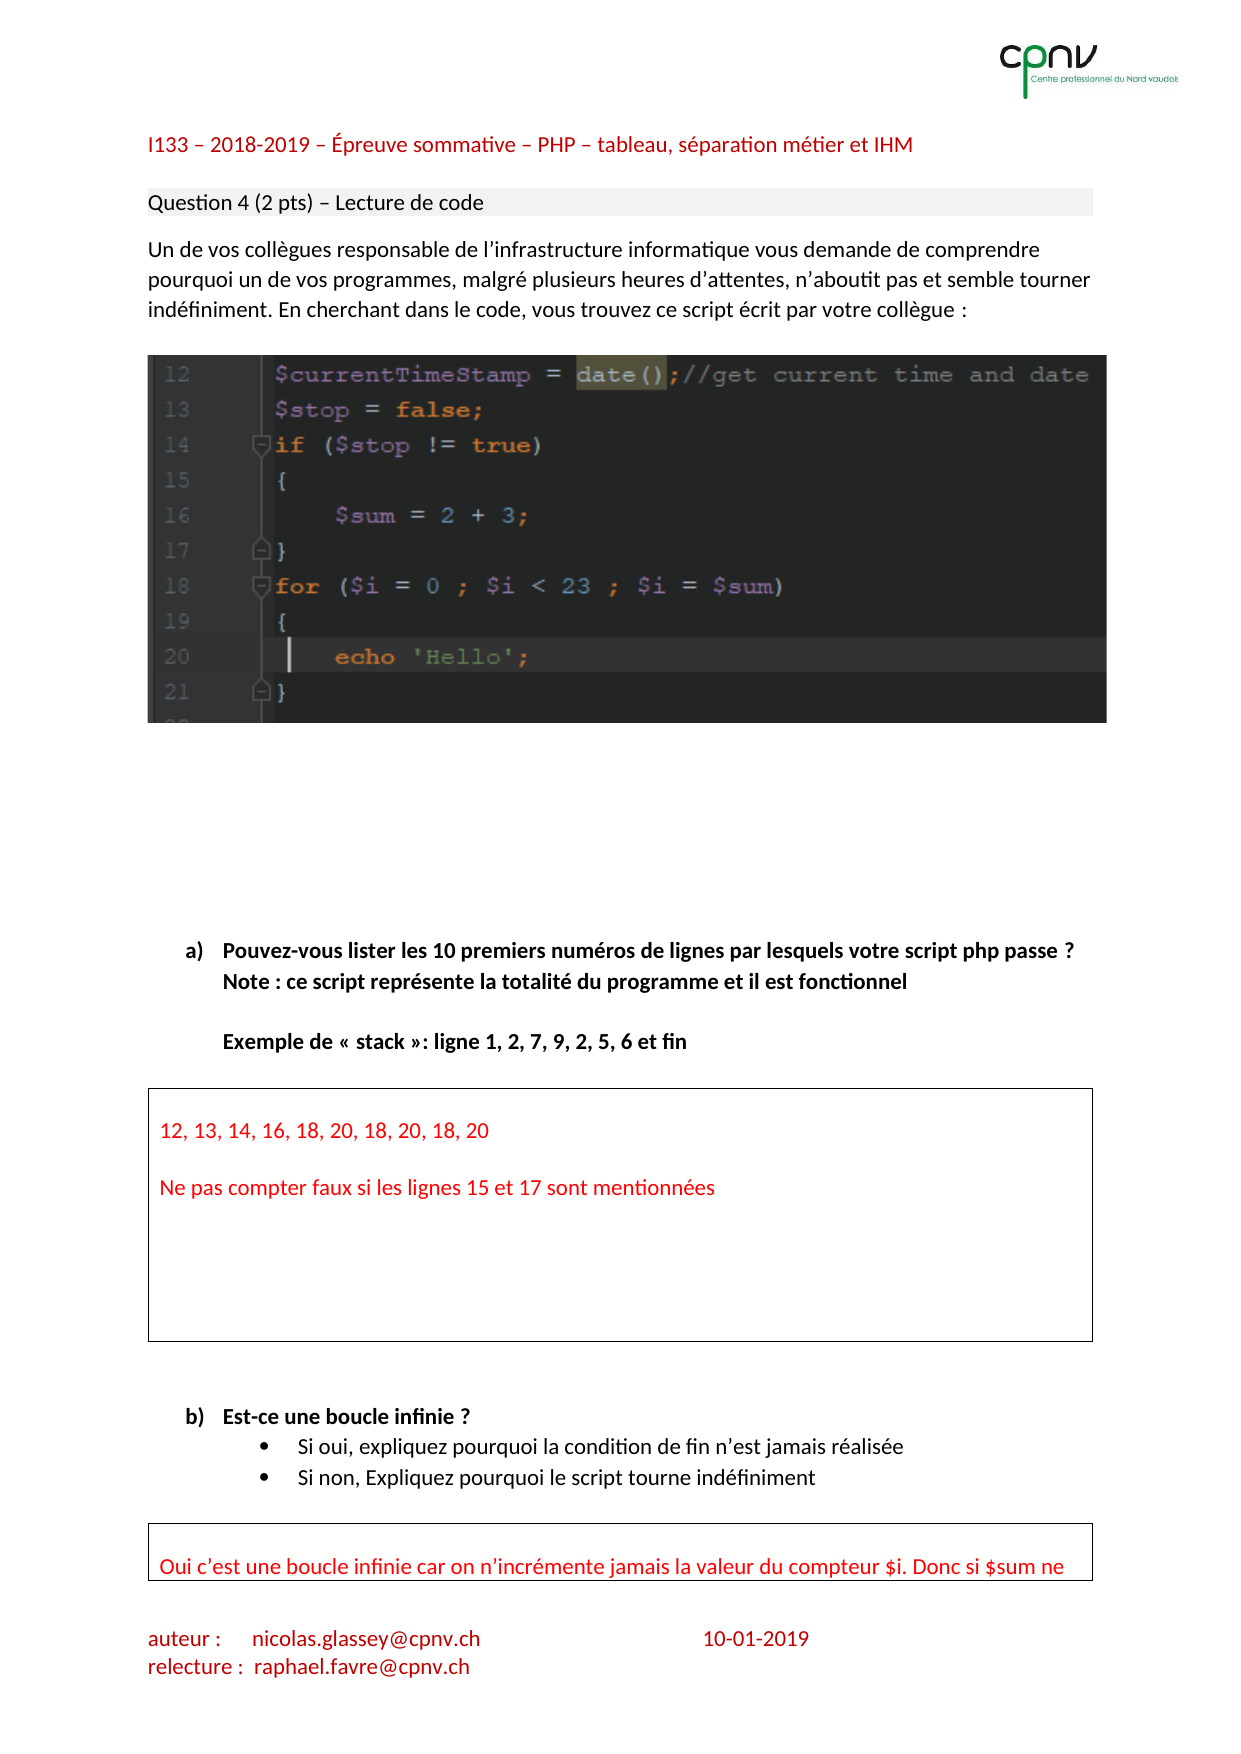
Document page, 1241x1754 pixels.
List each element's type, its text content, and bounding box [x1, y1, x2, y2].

table_header 12, 13, 14, 16, 18, 20, 18, 20, 18, 20 Ne pas compter faux si les lignes 15 et 17 sont mentionnées [149, 1089, 1092, 1341]
list Si oui, expliquez pourquoi la condition de fin n’est jamais réalisée [260, 1432, 1093, 1461]
picture [1000, 45, 1179, 132]
list Exemple de « stack »: ligne 1, 2, 7, 9, 2, 5, 6 et fin [223, 1027, 1093, 1055]
text Un de vos collègues responsable de l’infrastructure informatique vous demande de comprendre pourquoi un de vos programmes, malgré plusieurs heures d’attentes, n’aboutit pas et semble tourner indéfiniment. En cherchant dans le code, vous trouvez ce script écrit par votre collègue : [148, 235, 1093, 323]
text Question 4 (2 pts) – Lecture de code [148, 188, 1093, 216]
picture [147, 355, 1107, 723]
list Note : ce script représente la totalité du programme et il est fonctionnel [223, 967, 1093, 995]
list Si non, Expliquez pourquoi le script tourne indéfiniment [260, 1463, 1093, 1491]
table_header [149, 1524, 1092, 1580]
list Pouvez-vous lister les 10 premiers numéros de lignes par lesquels votre script php passe ? [185, 937, 1093, 964]
list Est-ce une boucle infinie ? [185, 1402, 1093, 1430]
